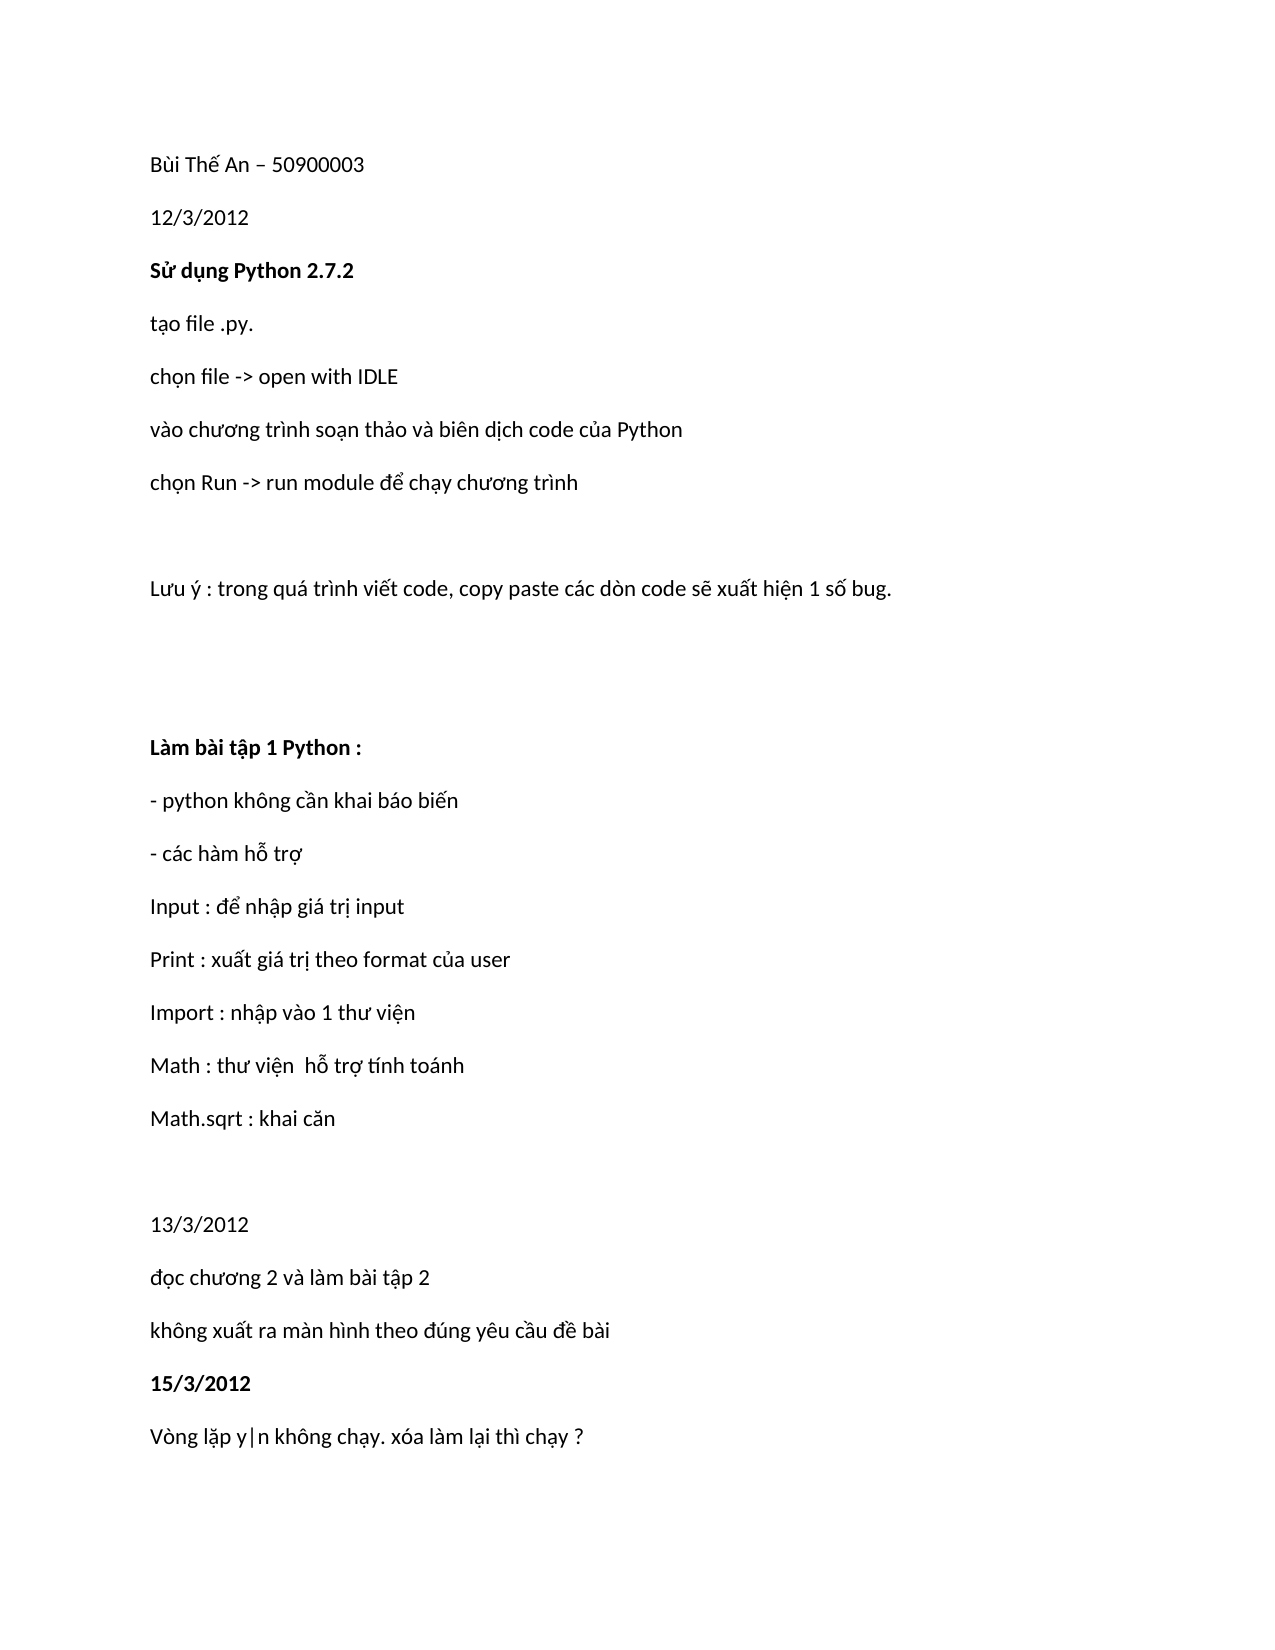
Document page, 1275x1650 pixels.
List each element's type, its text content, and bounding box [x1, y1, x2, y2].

text đọc chương 2 và làm bài tập 2 [150, 1263, 1125, 1291]
text Input : để nhập giá trị input [150, 892, 1125, 920]
text Print : xuất giá trị theo format của user [150, 945, 1125, 973]
text không xuất ra màn hình theo đúng yêu cầu đề bài [150, 1316, 1125, 1344]
text 15/3/2012 [150, 1369, 1125, 1397]
text Bùi Thế An – 50900003 [150, 150, 1125, 178]
text - các hàm hỗ trợ [150, 839, 1125, 867]
text Sử dụng Python 2.7.2 [150, 256, 1125, 284]
text Vòng lặp y|n không chạy. xóa làm lại thì chạy ? [150, 1422, 1125, 1451]
text Làm bài tập 1 Python : [150, 733, 1125, 761]
text chọn Run -> run module để chạy chương trình [150, 468, 1125, 496]
text 13/3/2012 [150, 1210, 1125, 1238]
text 12/3/2012 [150, 203, 1125, 231]
text vào chương trình soạn thảo và biên dịch code của Python [150, 415, 1125, 443]
text chọn file -> open with IDLE [150, 362, 1125, 390]
text Math.sqrt : khai căn [150, 1104, 1125, 1132]
text Lưu ý : trong quá trình viết code, copy paste các dòn code sẽ xuất hiện 1 số bug. [150, 574, 1125, 602]
text tạo file .py. [150, 309, 1125, 337]
text Import : nhập vào 1 thư viện [150, 998, 1125, 1026]
text - python không cần khai báo biến [150, 786, 1125, 814]
text Math : thư viện hỗ trợ tính toánh [150, 1051, 1125, 1079]
